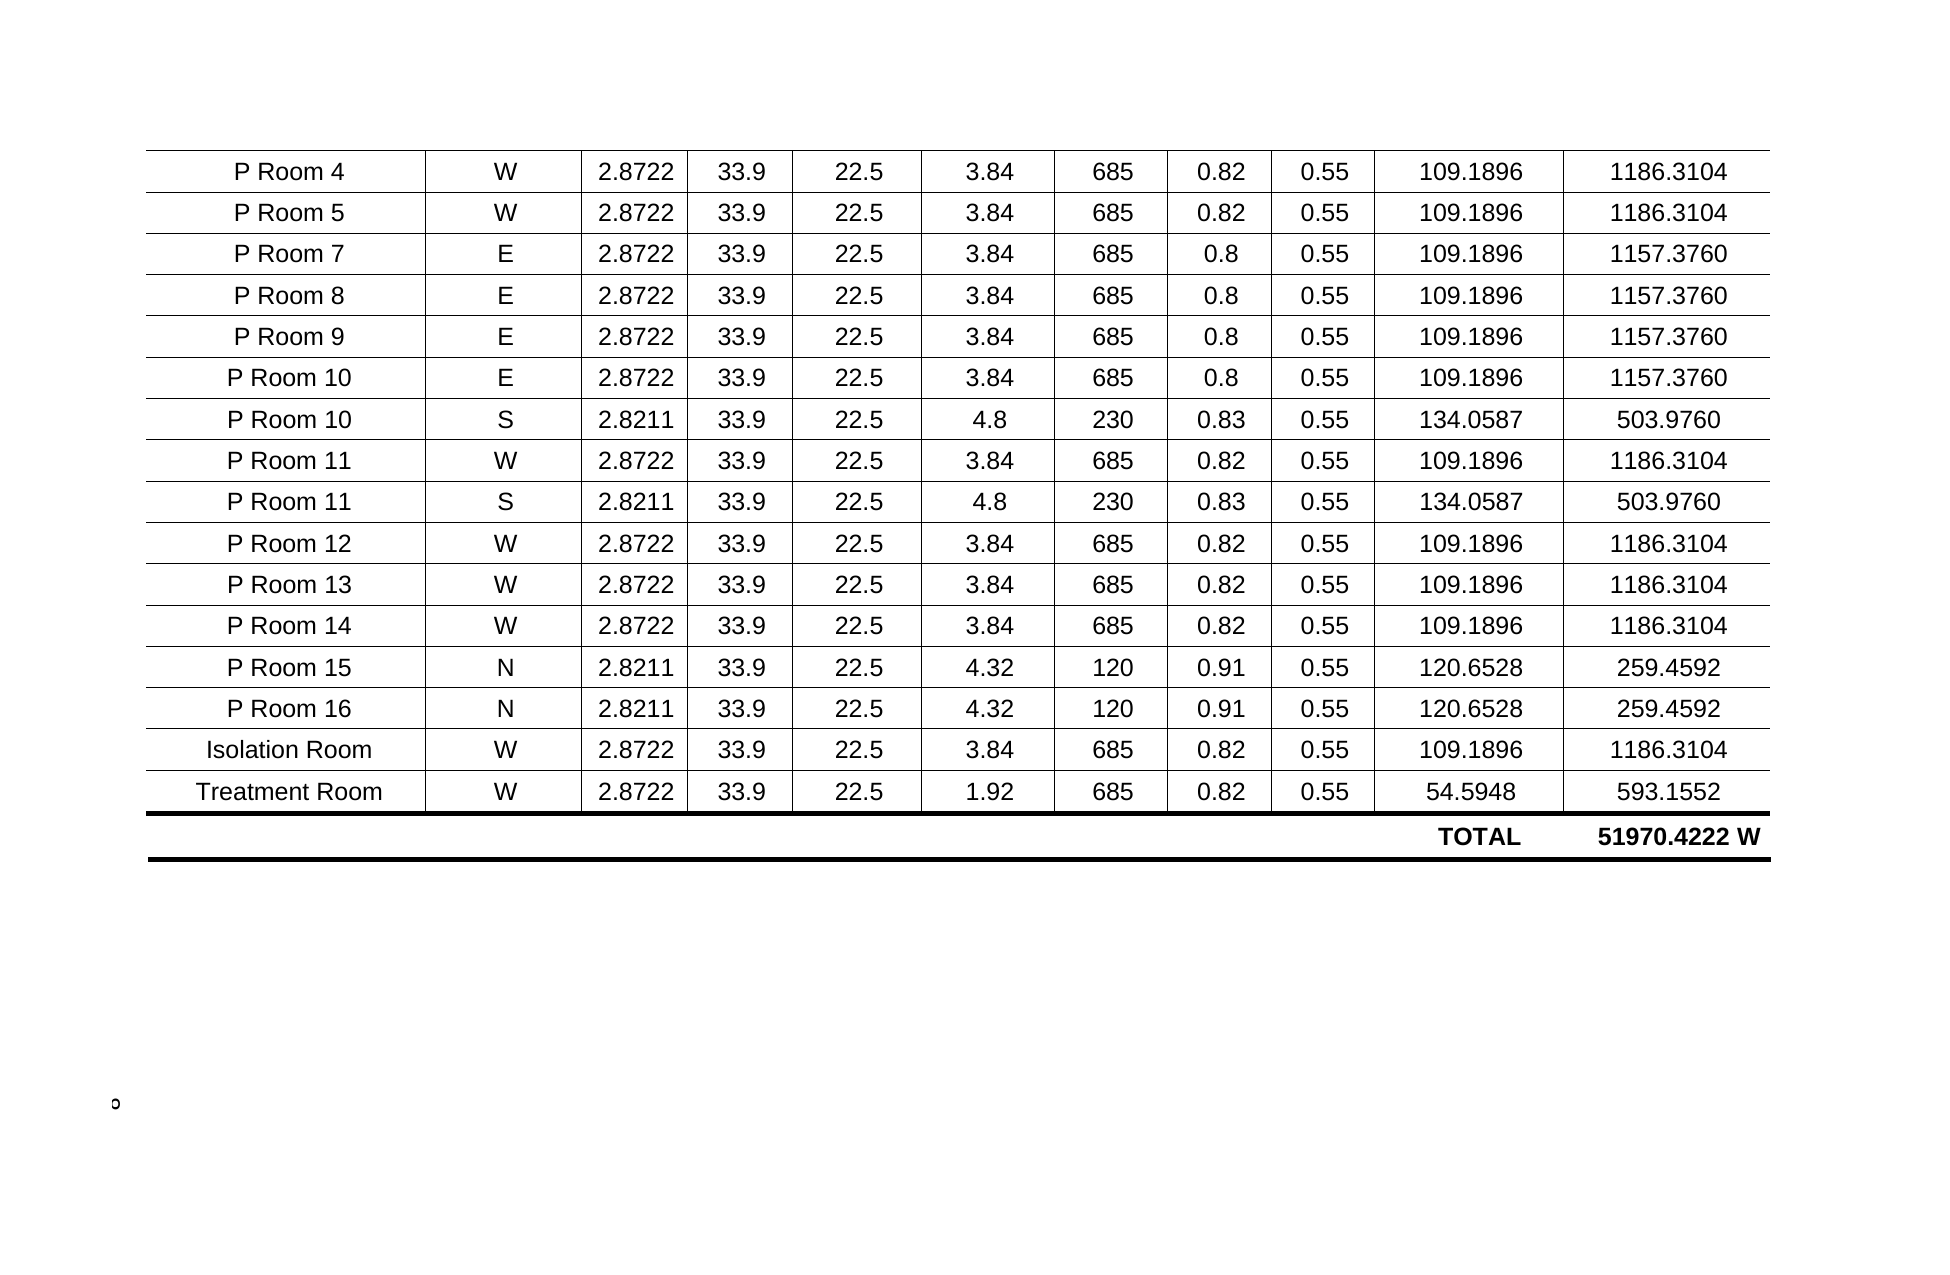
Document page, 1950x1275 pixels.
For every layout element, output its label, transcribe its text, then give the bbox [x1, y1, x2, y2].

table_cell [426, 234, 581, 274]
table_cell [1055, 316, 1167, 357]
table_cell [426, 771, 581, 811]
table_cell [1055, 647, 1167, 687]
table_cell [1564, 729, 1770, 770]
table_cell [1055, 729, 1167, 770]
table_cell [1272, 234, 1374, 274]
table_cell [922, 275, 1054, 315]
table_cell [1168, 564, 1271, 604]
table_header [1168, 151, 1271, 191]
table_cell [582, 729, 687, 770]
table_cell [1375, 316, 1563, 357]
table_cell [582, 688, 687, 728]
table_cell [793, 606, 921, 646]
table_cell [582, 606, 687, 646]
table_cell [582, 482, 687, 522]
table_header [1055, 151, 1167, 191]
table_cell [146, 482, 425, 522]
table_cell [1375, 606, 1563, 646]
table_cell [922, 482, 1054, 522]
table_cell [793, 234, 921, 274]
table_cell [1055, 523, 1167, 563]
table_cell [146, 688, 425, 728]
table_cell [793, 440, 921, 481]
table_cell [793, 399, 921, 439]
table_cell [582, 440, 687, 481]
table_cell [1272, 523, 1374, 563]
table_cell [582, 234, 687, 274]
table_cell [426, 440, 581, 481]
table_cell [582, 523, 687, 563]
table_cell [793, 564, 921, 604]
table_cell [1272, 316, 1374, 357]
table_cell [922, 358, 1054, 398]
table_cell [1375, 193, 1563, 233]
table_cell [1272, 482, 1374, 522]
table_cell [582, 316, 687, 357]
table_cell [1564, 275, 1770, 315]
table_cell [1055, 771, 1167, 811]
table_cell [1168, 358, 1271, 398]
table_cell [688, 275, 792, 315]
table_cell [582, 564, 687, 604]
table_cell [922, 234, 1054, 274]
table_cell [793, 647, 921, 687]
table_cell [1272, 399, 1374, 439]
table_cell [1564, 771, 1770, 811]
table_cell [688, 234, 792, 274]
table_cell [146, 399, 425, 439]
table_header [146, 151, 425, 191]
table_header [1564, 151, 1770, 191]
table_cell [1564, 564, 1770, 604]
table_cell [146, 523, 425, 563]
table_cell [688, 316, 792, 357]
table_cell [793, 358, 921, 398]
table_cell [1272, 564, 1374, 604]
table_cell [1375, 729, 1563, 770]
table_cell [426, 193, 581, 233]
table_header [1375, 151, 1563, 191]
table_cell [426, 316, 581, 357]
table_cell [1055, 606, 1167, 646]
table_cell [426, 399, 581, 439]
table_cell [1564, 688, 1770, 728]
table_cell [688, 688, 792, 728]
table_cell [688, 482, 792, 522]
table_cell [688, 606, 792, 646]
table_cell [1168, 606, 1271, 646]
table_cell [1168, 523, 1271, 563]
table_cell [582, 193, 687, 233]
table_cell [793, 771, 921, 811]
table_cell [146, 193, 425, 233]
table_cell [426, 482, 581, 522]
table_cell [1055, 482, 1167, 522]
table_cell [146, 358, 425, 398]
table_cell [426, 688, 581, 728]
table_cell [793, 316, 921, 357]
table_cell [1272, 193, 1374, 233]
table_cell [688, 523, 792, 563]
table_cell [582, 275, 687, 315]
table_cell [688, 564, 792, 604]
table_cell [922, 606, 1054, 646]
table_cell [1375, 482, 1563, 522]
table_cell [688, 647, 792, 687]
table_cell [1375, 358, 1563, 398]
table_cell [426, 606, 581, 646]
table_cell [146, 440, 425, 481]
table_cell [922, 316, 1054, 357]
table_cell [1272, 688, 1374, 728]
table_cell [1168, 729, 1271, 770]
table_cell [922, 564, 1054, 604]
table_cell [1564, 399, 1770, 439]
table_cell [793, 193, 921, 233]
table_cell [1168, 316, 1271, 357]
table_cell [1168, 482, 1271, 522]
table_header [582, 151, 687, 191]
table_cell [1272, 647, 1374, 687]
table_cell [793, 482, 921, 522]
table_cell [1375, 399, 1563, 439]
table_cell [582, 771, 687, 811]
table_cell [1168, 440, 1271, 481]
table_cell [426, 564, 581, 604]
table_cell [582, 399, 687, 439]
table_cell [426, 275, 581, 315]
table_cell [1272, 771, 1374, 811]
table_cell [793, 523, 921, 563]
subtitle TOTAL 51970.4222 W [133, 822, 1760, 851]
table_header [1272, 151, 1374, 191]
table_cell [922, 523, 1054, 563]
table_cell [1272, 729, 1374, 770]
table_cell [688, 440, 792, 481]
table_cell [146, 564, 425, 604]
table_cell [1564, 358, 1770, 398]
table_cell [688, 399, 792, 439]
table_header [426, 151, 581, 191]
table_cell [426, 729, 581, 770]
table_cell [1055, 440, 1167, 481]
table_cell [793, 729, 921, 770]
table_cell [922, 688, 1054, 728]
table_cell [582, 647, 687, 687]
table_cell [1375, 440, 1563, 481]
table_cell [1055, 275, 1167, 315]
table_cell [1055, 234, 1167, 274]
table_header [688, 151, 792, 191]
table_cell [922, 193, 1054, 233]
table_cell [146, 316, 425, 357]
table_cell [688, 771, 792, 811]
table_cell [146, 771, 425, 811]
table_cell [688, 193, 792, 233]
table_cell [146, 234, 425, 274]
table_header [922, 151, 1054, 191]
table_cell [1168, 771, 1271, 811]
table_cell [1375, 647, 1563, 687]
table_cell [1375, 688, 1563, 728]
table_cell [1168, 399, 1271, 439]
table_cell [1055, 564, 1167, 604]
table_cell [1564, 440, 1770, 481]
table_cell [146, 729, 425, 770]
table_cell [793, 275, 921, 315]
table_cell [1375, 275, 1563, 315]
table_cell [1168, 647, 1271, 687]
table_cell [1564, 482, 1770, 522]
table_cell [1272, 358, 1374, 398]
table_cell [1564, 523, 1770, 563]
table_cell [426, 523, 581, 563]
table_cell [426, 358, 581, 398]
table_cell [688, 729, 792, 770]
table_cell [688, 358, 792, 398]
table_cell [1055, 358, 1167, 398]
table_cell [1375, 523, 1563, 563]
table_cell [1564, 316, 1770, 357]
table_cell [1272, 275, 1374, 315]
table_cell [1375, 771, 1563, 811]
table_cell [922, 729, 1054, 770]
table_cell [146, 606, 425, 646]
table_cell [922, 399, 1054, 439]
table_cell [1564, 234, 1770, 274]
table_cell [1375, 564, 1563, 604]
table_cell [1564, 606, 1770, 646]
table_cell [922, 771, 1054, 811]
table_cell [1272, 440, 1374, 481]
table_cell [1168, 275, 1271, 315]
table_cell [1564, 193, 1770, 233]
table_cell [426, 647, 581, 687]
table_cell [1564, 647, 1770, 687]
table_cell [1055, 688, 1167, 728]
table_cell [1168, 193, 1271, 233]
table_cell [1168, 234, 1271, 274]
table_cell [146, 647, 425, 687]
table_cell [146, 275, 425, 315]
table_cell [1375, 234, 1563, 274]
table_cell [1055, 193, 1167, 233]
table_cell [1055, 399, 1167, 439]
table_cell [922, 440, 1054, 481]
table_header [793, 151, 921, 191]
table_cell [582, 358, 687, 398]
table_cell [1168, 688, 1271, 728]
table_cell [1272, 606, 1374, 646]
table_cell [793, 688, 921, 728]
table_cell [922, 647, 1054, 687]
